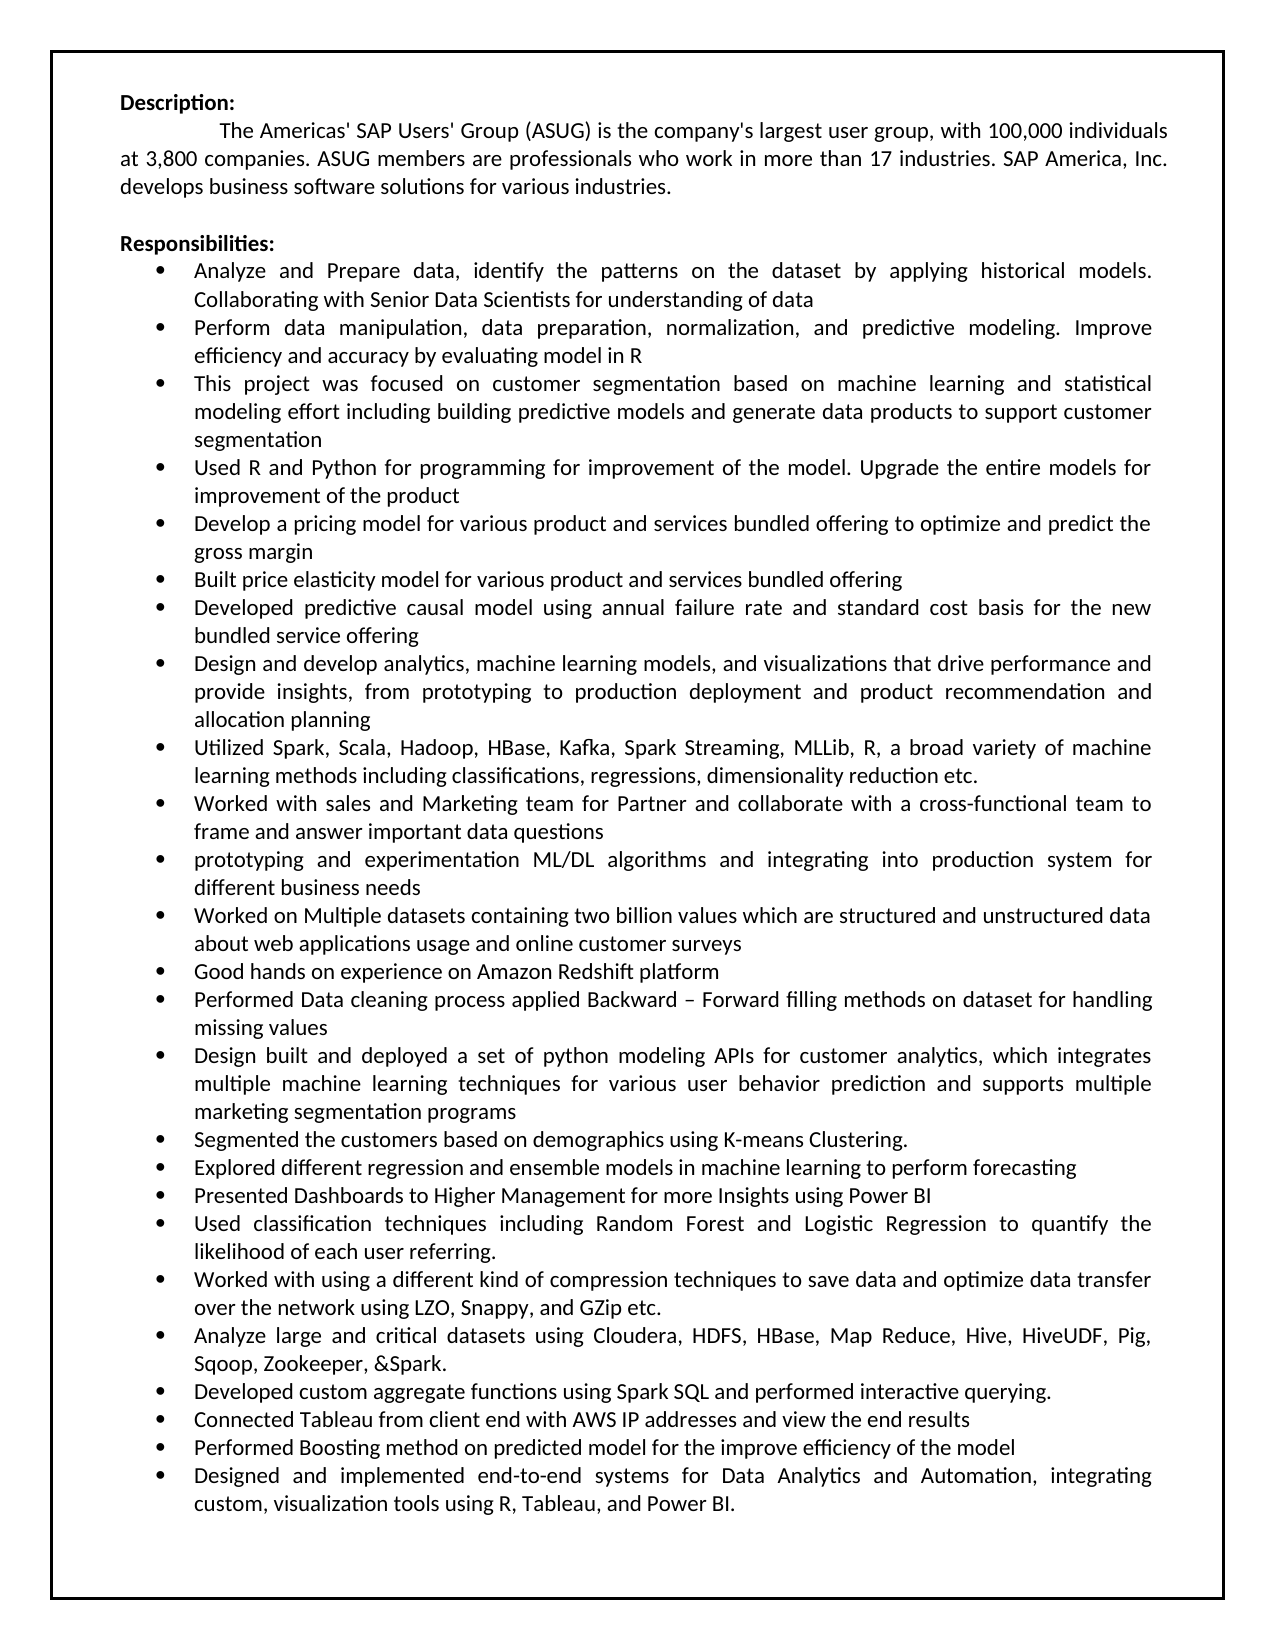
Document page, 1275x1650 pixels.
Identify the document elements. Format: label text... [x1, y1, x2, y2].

list Worked on Multiple datasets containing two billion values which are structured and unstructured data about web applications usage and online customer surveys [156, 901, 1154, 957]
list Develop a pricing model for various product and services bundled offering to optimize and predict the gross margin [156, 509, 1154, 565]
list Analyze and Prepare data, identify the patterns on the dataset by applying historical models. Collaborating with Senior Data Scientists for understanding of data [156, 257, 1154, 313]
text Description: [120, 88, 1170, 116]
list Presented Dashboards to Higher Management for more Insights using Power BI [156, 1181, 1154, 1209]
list Explored different regression and ensemble models in machine learning to perform forecasting [156, 1153, 1154, 1181]
list Connected Tableau from client end with AWS IP addresses and view the end results [156, 1406, 1154, 1433]
list Perform data manipulation, data preparation, normalization, and predictive modeling. Improve efficiency and accuracy by evaluating model in R [156, 313, 1154, 369]
list Analyze large and critical datasets using Cloudera, HDFS, HBase, Map Reduce, Hive, HiveUDF, Pig, Sqoop, Zookeeper, &Spark. [156, 1321, 1154, 1377]
list Performed Data cleaning process applied Backward – Forward filling methods on dataset for handling missing values [156, 985, 1154, 1041]
list This project was focused on customer segmentation based on machine learning and statistical modeling effort including building predictive models and generate data products to support customer segmentation [156, 369, 1154, 453]
list Performed Boosting method on predicted model for the improve efficiency of the model [156, 1433, 1154, 1462]
list Built price elasticity model for various product and services bundled offering [156, 565, 1154, 593]
list Developed predictive causal model using annual failure rate and standard cost basis for the new bundled service offering [156, 593, 1154, 649]
list Worked with using a different kind of compression techniques to save data and optimize data transfer over the network using LZO, Snappy, and GZip etc. [156, 1265, 1154, 1321]
list prototyping and experimentation ML/DL algorithms and integrating into production system for different business needs [156, 845, 1154, 901]
list Used classification techniques including Random Forest and Logistic Regression to quantify the likelihood of each user referring. [156, 1209, 1154, 1265]
list Design and develop analytics, machine learning models, and visualizations that drive performance and provide insights, from prototyping to production deployment and product recommendation and allocation planning [156, 649, 1154, 733]
text Responsibilities: [120, 228, 1170, 257]
list Used R and Python for programming for improvement of the model. Upgrade the entire models for improvement of the product [156, 453, 1154, 509]
list Utilized Spark, Scala, Hadoop, HBase, Kafka, Spark Streaming, MLLib, R, a broad variety of machine learning methods including classifications, regressions, dimensionality reduction etc. [156, 733, 1154, 789]
text The Americas' SAP Users' Group (ASUG) is the company's largest user group, with 100,000 individuals at 3,800 companies. ASUG members are professionals who work in more than 17 industries. SAP America, Inc. develops business software solutions for various industries. [120, 116, 1170, 200]
list Segmented the customers based on demographics using K-means Clustering. [156, 1125, 1154, 1153]
list Worked with sales and Marketing team for Partner and collaborate with a cross-functional team to frame and answer important data questions [156, 789, 1154, 845]
list Good hands on experience on Amazon Redshift platform [156, 957, 1154, 985]
list Design built and deployed a set of python modeling APIs for customer analytics, which integrates multiple machine learning techniques for various user behavior prediction and supports multiple marketing segmentation programs [156, 1041, 1154, 1125]
list Designed and implemented end-to-end systems for Data Analytics and Automation, integrating custom, visualization tools using R, Tableau, and Power BI. [156, 1462, 1154, 1518]
list Developed custom aggregate functions using Spark SQL and performed interactive querying. [156, 1377, 1154, 1406]
